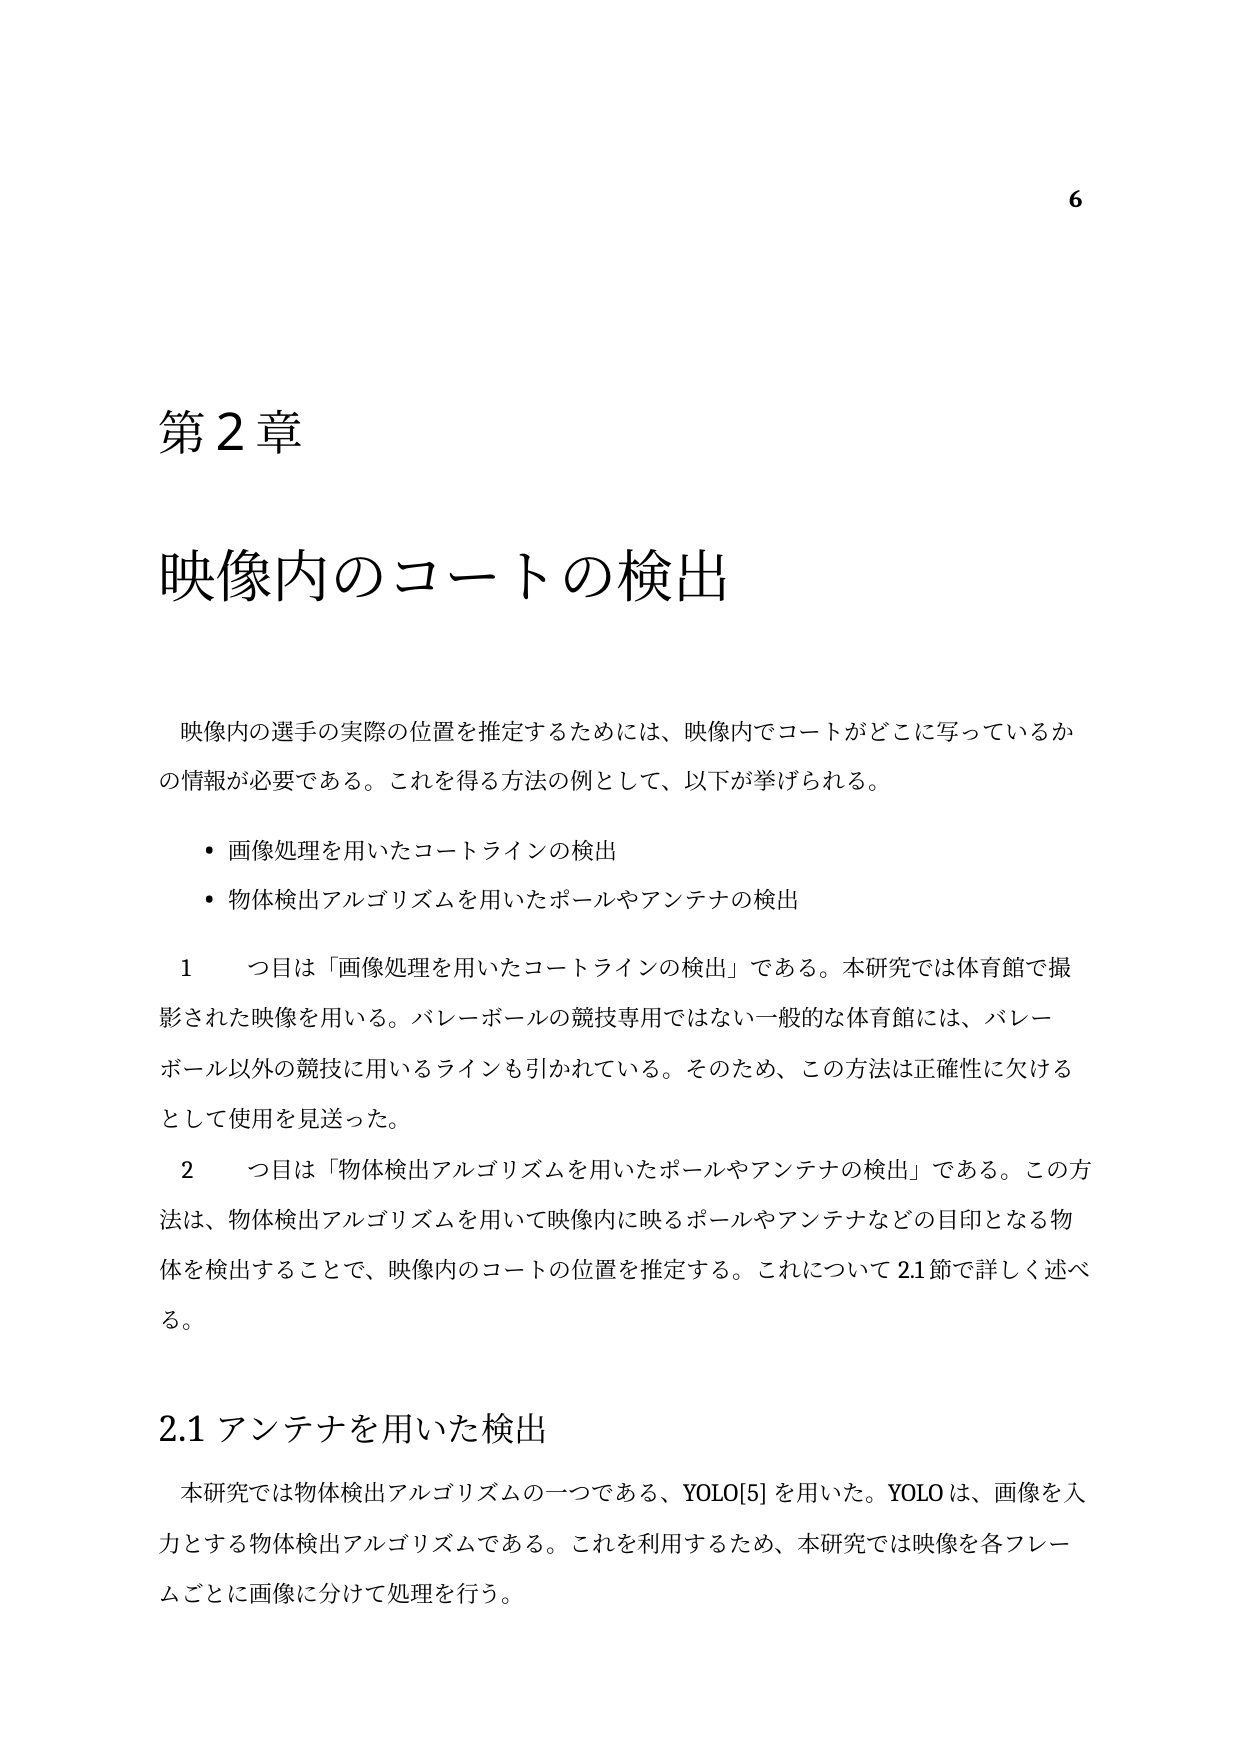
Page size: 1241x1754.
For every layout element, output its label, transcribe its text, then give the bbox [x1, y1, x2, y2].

list つ目は「物体検出アルゴリズムを用いたポールやアンテナの検出」である。この方法は、物体検出アルゴリズムを用いて映像内に映るポールやアンテナなどの目印となる物体を検出することで、映像内のコートの位置を推定する。これについて 2.1 節で詳しく述べる。 [159, 1152, 1092, 1334]
list 画像処理を用いたコートラインの検出 [204, 832, 1092, 866]
text 映像内の選手の実際の位置を推定するためには、映像内でコートがどこに写っているかの情報が必要である。これを得る方法の例として、以下が挙げられる。 [158, 714, 1092, 796]
subtitle 映像内のコートの検出 [158, 532, 1092, 614]
text 本研究では物体検出アルゴリズムの一つである、YOLO[5] を用いた。YOLO は、画像を入力とする物体検出アルゴリズムである。これを利用するため、本研究では映像を各フレームごとに画像に分けて処理を行う。 [158, 1475, 1092, 1609]
list 物体検出アルゴリズムを用いたポールやアンテナの検出 [204, 881, 1092, 915]
text 第2章 [158, 394, 418, 465]
subtitle 2.1 アンテナを用いた検出 [158, 1403, 1092, 1452]
list つ目は「画像処理を用いたコートラインの検出」である。本研究では体育館で撮影された映像を用いる。バレーボールの競技専用ではない一般的な体育館には、バレーボール以外の競技に用いるラインも引かれている。そのため、この方法は正確性に欠けるとして使用を見送った。 [159, 950, 1092, 1134]
text 6 [159, 185, 1082, 214]
